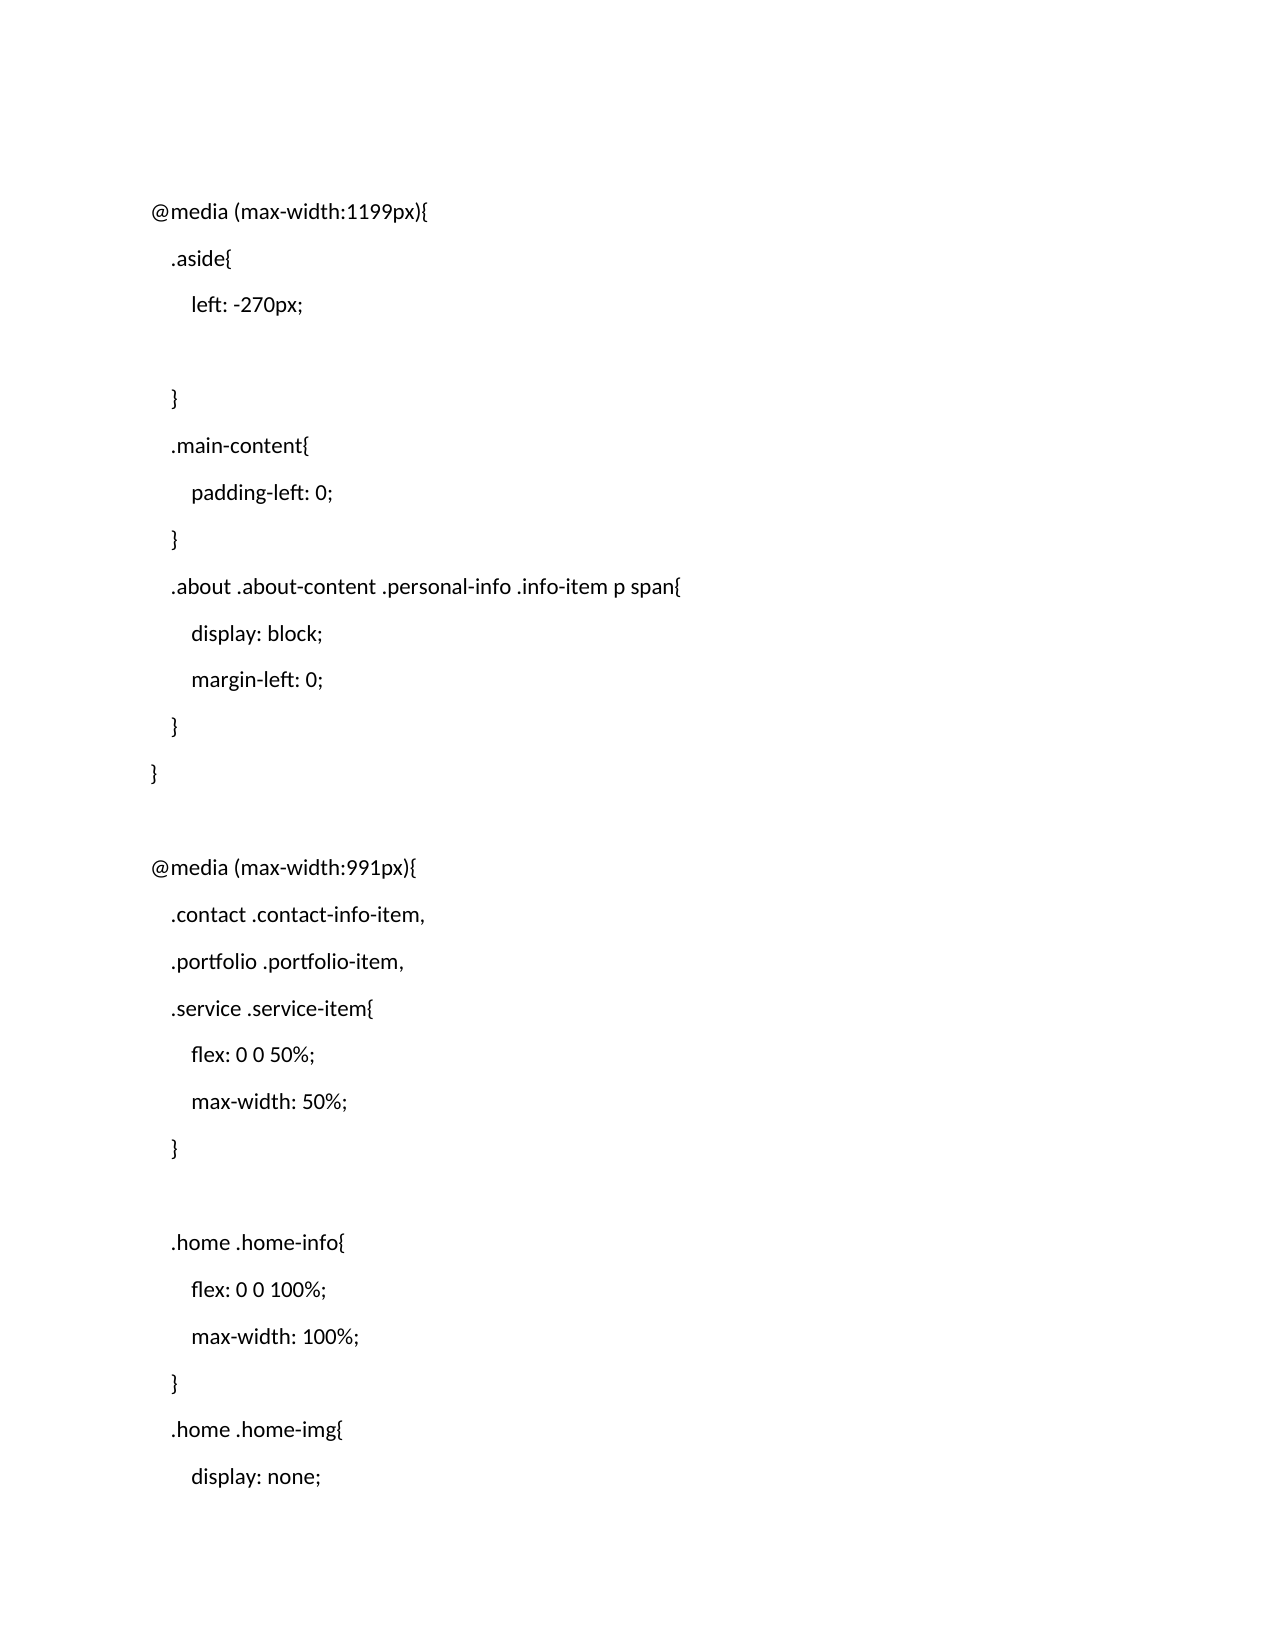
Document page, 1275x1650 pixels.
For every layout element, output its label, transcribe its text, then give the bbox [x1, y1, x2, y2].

text .home .home-img{ [150, 1416, 1125, 1444]
text .main-content{ [150, 431, 1125, 459]
text .contact .contact-info-item, [150, 900, 1125, 928]
text } [150, 712, 1125, 741]
text display: block; [150, 619, 1125, 647]
text display: none; [150, 1462, 1125, 1491]
text } [150, 384, 1125, 412]
text } [150, 1134, 1125, 1162]
text @media (max-width:1199px){ [150, 197, 1125, 225]
text } [150, 525, 1125, 553]
text padding-left: 0; [150, 478, 1125, 506]
text } [150, 759, 1125, 787]
text .aside{ [150, 244, 1125, 272]
text flex: 0 0 50%; [150, 1041, 1125, 1069]
text .about .about-content .personal-info .info-item p span{ [150, 572, 1125, 600]
text .service .service-item{ [150, 994, 1125, 1022]
text max-width: 50%; [150, 1087, 1125, 1116]
text left: -270px; [150, 291, 1125, 319]
text max-width: 100%; [150, 1322, 1125, 1350]
text .home .home-info{ [150, 1228, 1125, 1256]
text flex: 0 0 100%; [150, 1275, 1125, 1303]
text margin-left: 0; [150, 666, 1125, 694]
text @media (max-width:991px){ [150, 853, 1125, 881]
text .portfolio .portfolio-item, [150, 947, 1125, 975]
text } [150, 1369, 1125, 1397]
